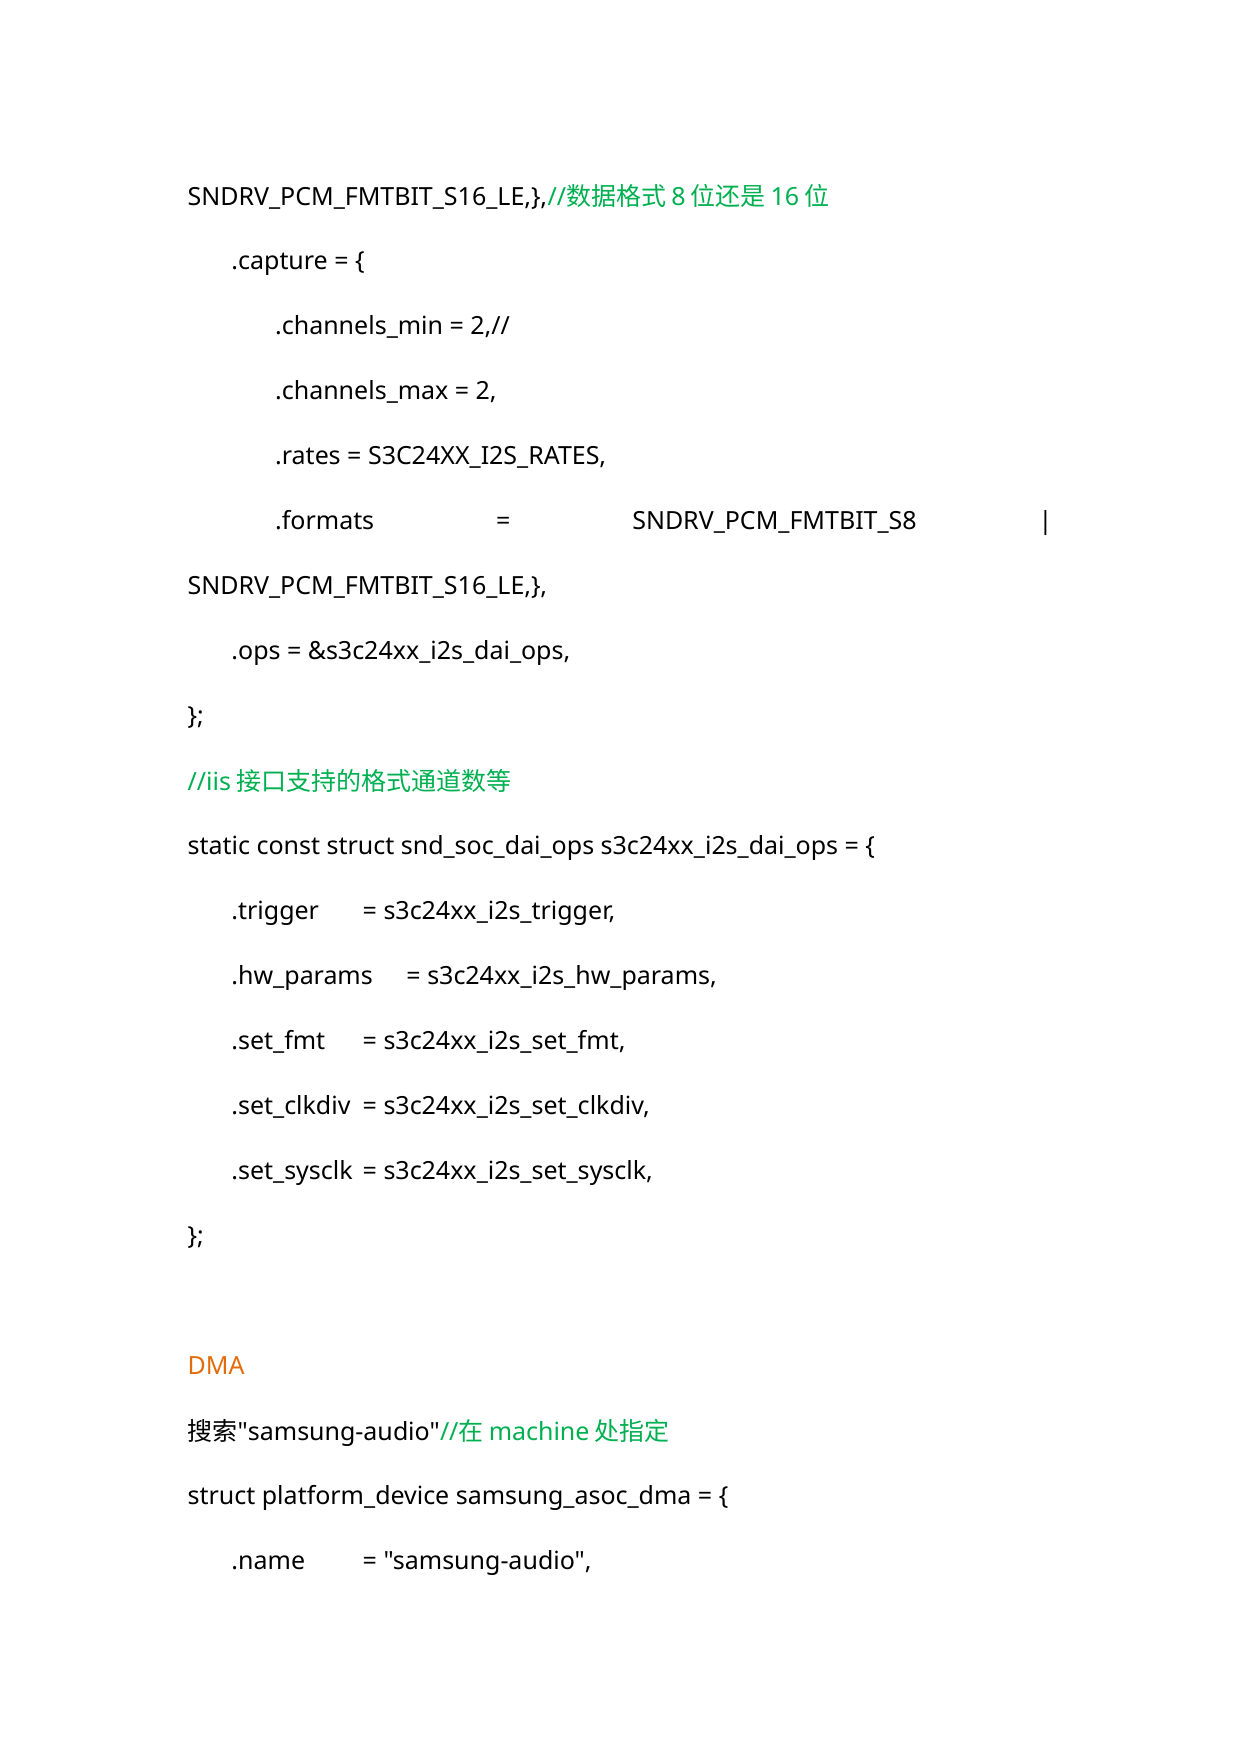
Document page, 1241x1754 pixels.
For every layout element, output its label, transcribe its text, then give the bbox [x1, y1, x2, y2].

text .formats = SNDRV_PCM_FMTBIT_S8 | SNDRV_PCM_FMTBIT_S16_LE,}, [187, 487, 1053, 617]
text 搜索"samsung-audio"//在machine处指定 [187, 1397, 1053, 1462]
text .set_fmt = s3c24xx_i2s_set_fmt, [187, 1007, 1053, 1072]
text DMA [187, 1332, 1053, 1397]
text struct platform_device samsung_asoc_dma = { [187, 1462, 1053, 1527]
text }; [187, 1202, 1053, 1267]
text .set_clkdiv = s3c24xx_i2s_set_clkdiv, [187, 1072, 1053, 1137]
text .ops = &s3c24xx_i2s_dai_ops, [187, 617, 1053, 682]
text .channels_max = 2, [187, 357, 1053, 422]
text .name = "samsung-audio", [187, 1527, 1053, 1592]
text .capture = { [187, 227, 1053, 292]
text }; [187, 682, 1053, 747]
text .formats = SNDRV_PCM_FMTBIT_S8 | SNDRV_PCM_FMTBIT_S16_LE,},//数据格式8位还是16位 [187, 162, 1053, 227]
text .trigger = s3c24xx_i2s_trigger, [187, 877, 1053, 942]
text static const struct snd_soc_dai_ops s3c24xx_i2s_dai_ops = { [187, 812, 1053, 877]
text .hw_params = s3c24xx_i2s_hw_params, [187, 942, 1053, 1007]
text .channels_min = 2,// [187, 292, 1053, 357]
text .set_sysclk = s3c24xx_i2s_set_sysclk, [187, 1137, 1053, 1202]
text //iis接口支持的格式通道数等 [187, 747, 1053, 812]
text .rates = S3C24XX_I2S_RATES, [187, 422, 1053, 487]
